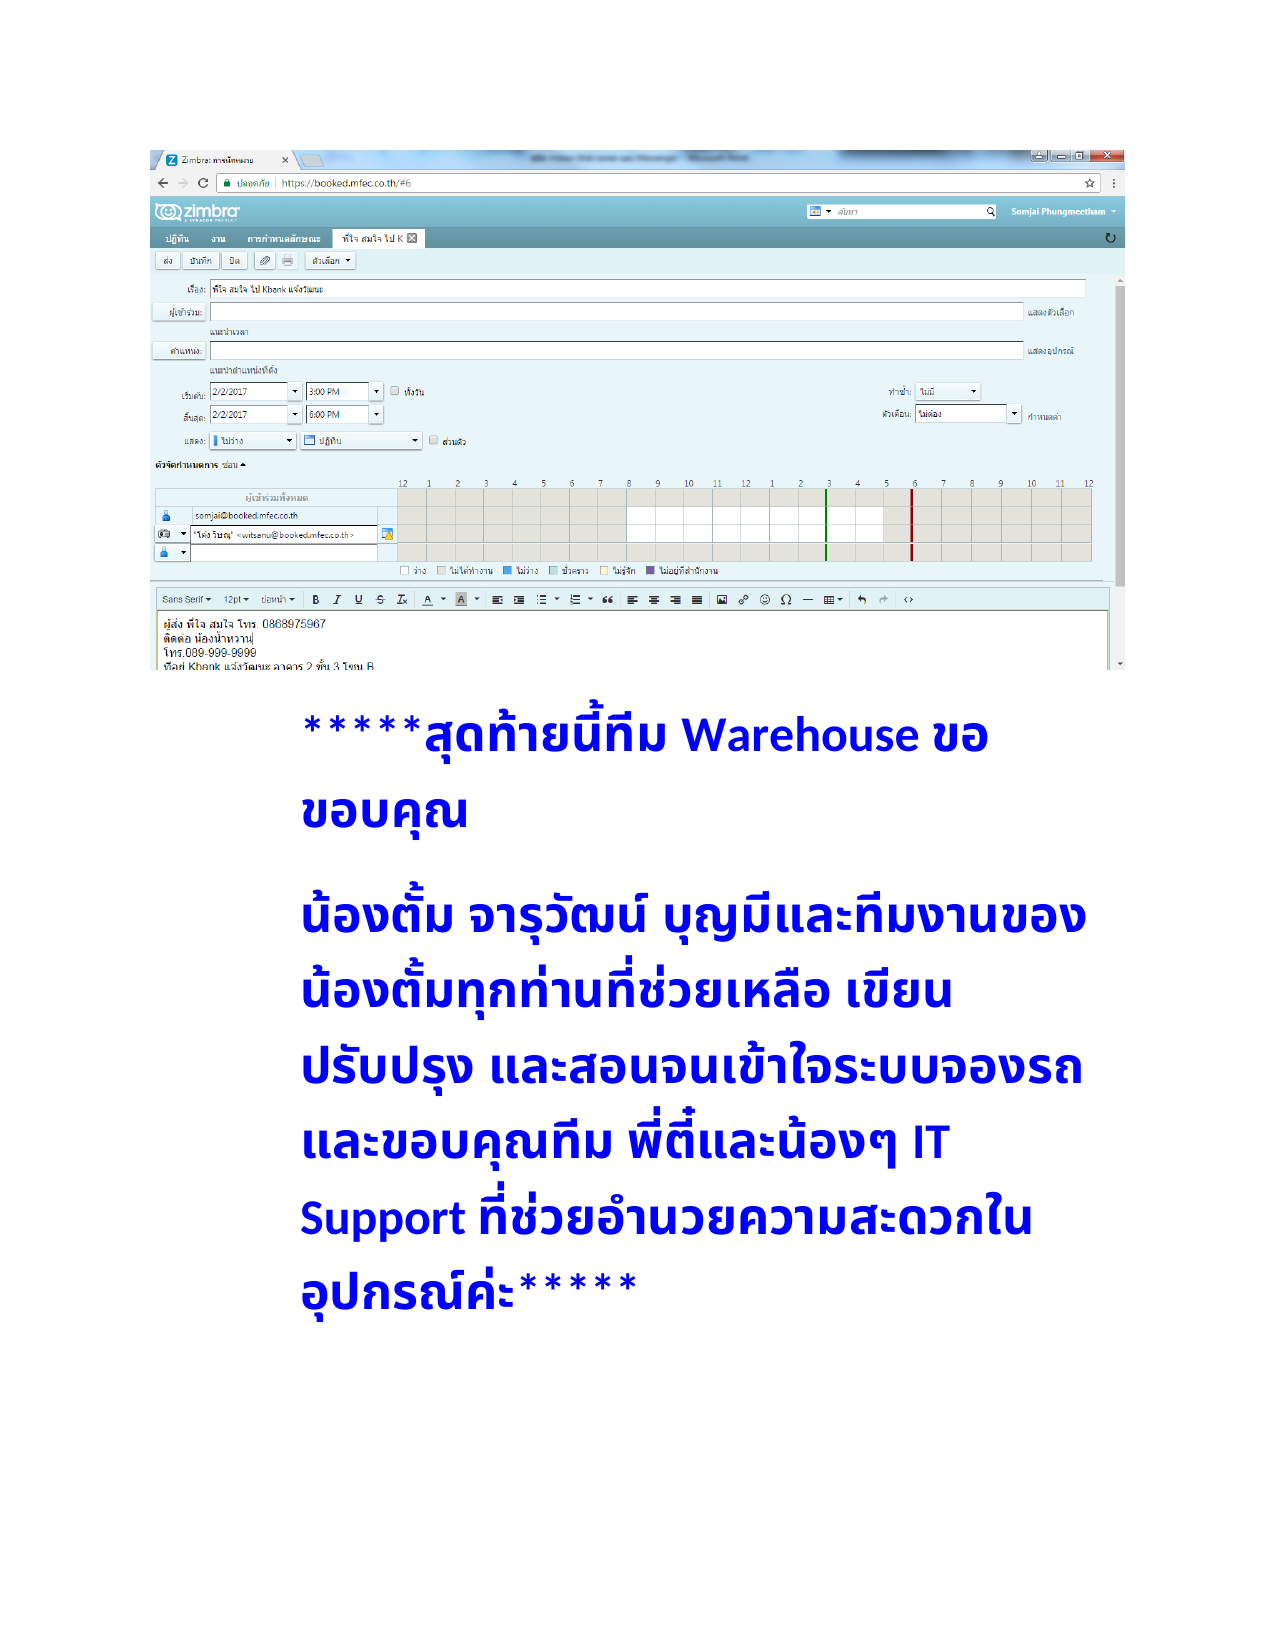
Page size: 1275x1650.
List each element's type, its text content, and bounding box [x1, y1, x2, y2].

picture [150, 150, 1125, 670]
text น้องตั้ม จารุวัฒน์ บุญมีและทีมงานของน้องตั้มทุกท่านที่ช่วยเหลือ เขียน ปรับปรุง และสอนจนเข้าใจระบบจองรถ และขอบคุณทีม พี่ตี๋และน้องๆ IT Support ที่ช่วยอำนวยความสะดวกในอุปกรณ์ค่ะ***** [300, 879, 1125, 1332]
text *****สุดท้ายนี้ทีม Warehouse ขอขอบคุณ [300, 699, 1125, 850]
